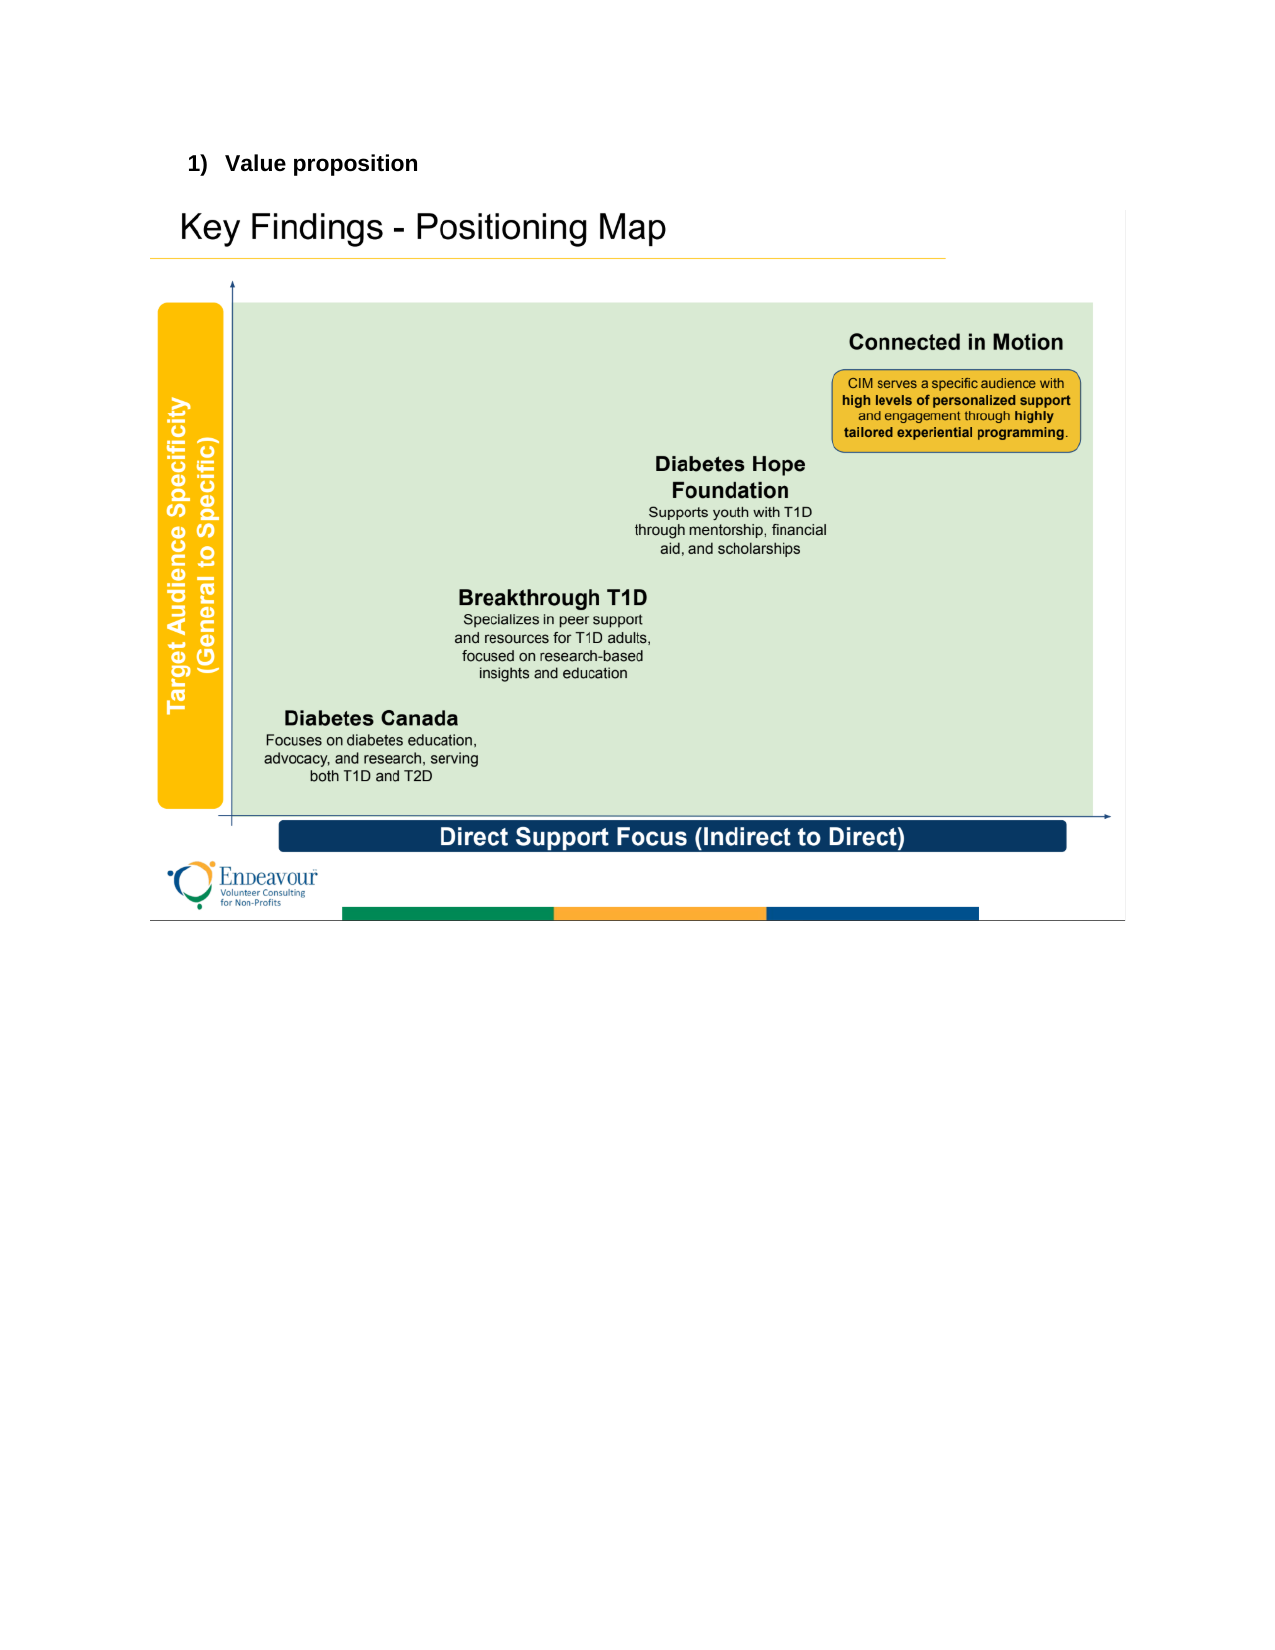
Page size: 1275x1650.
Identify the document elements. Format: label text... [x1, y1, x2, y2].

list Value proposition [187, 150, 1125, 176]
picture [150, 210, 1125, 921]
